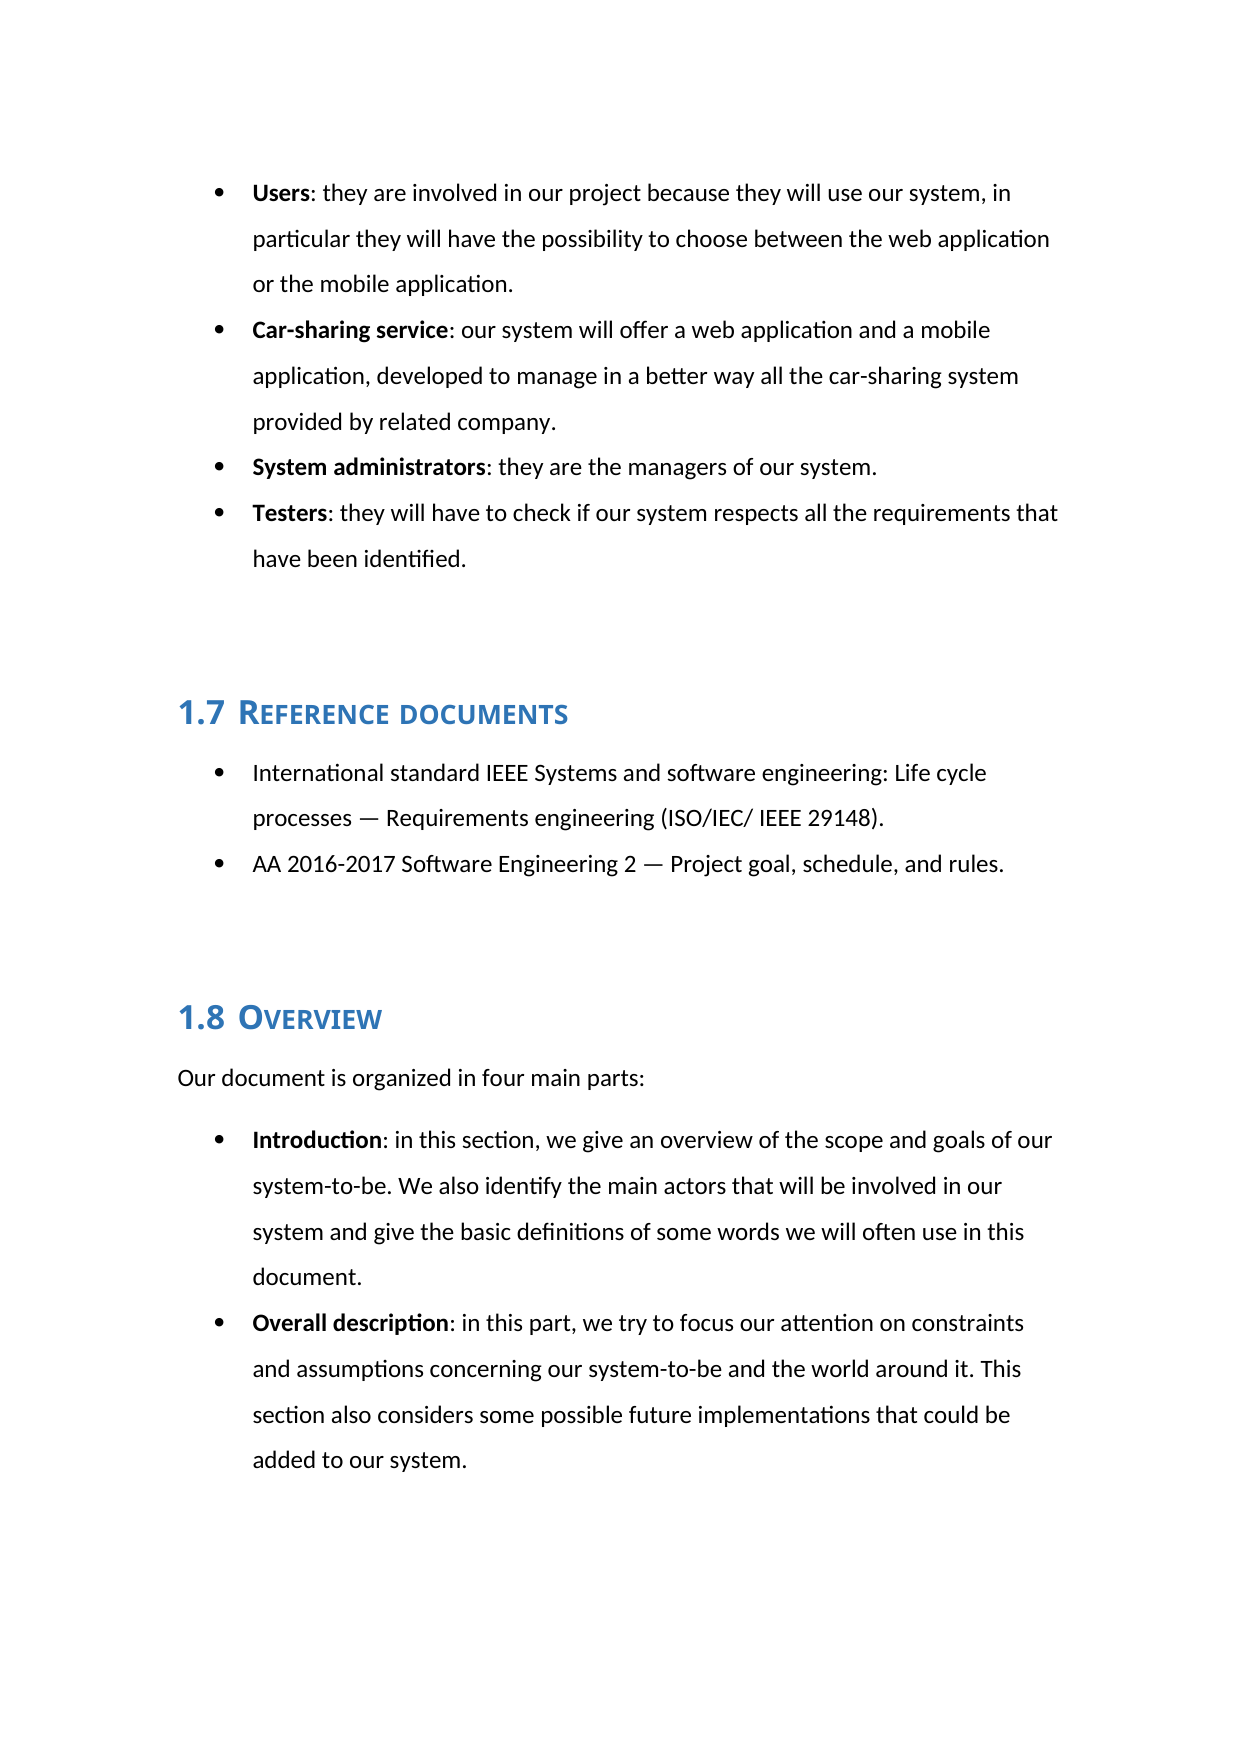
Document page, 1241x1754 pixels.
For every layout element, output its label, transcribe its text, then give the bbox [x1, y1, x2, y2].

list Users: they are involved in our project because they will use our system, in particular they will have the possibility to choose between the web application or the mobile application. [215, 177, 1063, 299]
list System administrators: they are the managers of our system. [215, 452, 1063, 482]
text Our document is organized in four main parts: [177, 1062, 1063, 1092]
list AA 2016-2017 Software Engineering 2 — Project goal, schedule, and rules. [215, 848, 1063, 879]
list Car-sharing service: our system will offer a web application and a mobile application, developed to manage in a better way all the car-sharing system provided by related company. [215, 314, 1063, 436]
subtitle Overview [177, 994, 1063, 1039]
list International standard IEEE Systems and software engineering: Life cycle processes — Requirements engineering (ISO/IEC/ IEEE 29148). [215, 757, 1063, 833]
list Introduction: in this section, we give an overview of the scope and goals of our system-to-be. We also identify the main actors that will be involved in our system and give the basic definitions of some words we will often use in this document. [215, 1124, 1063, 1292]
list Testers: they will have to check if our system respects all the requirements that have been identified. [215, 497, 1063, 573]
subtitle Reference documents [177, 689, 1063, 734]
list Overall description: in this part, we try to focus our attention on constraints and assumptions concerning our system-to-be and the world around it. This section also considers some possible future implementations that could be added to our system. [215, 1307, 1063, 1475]
